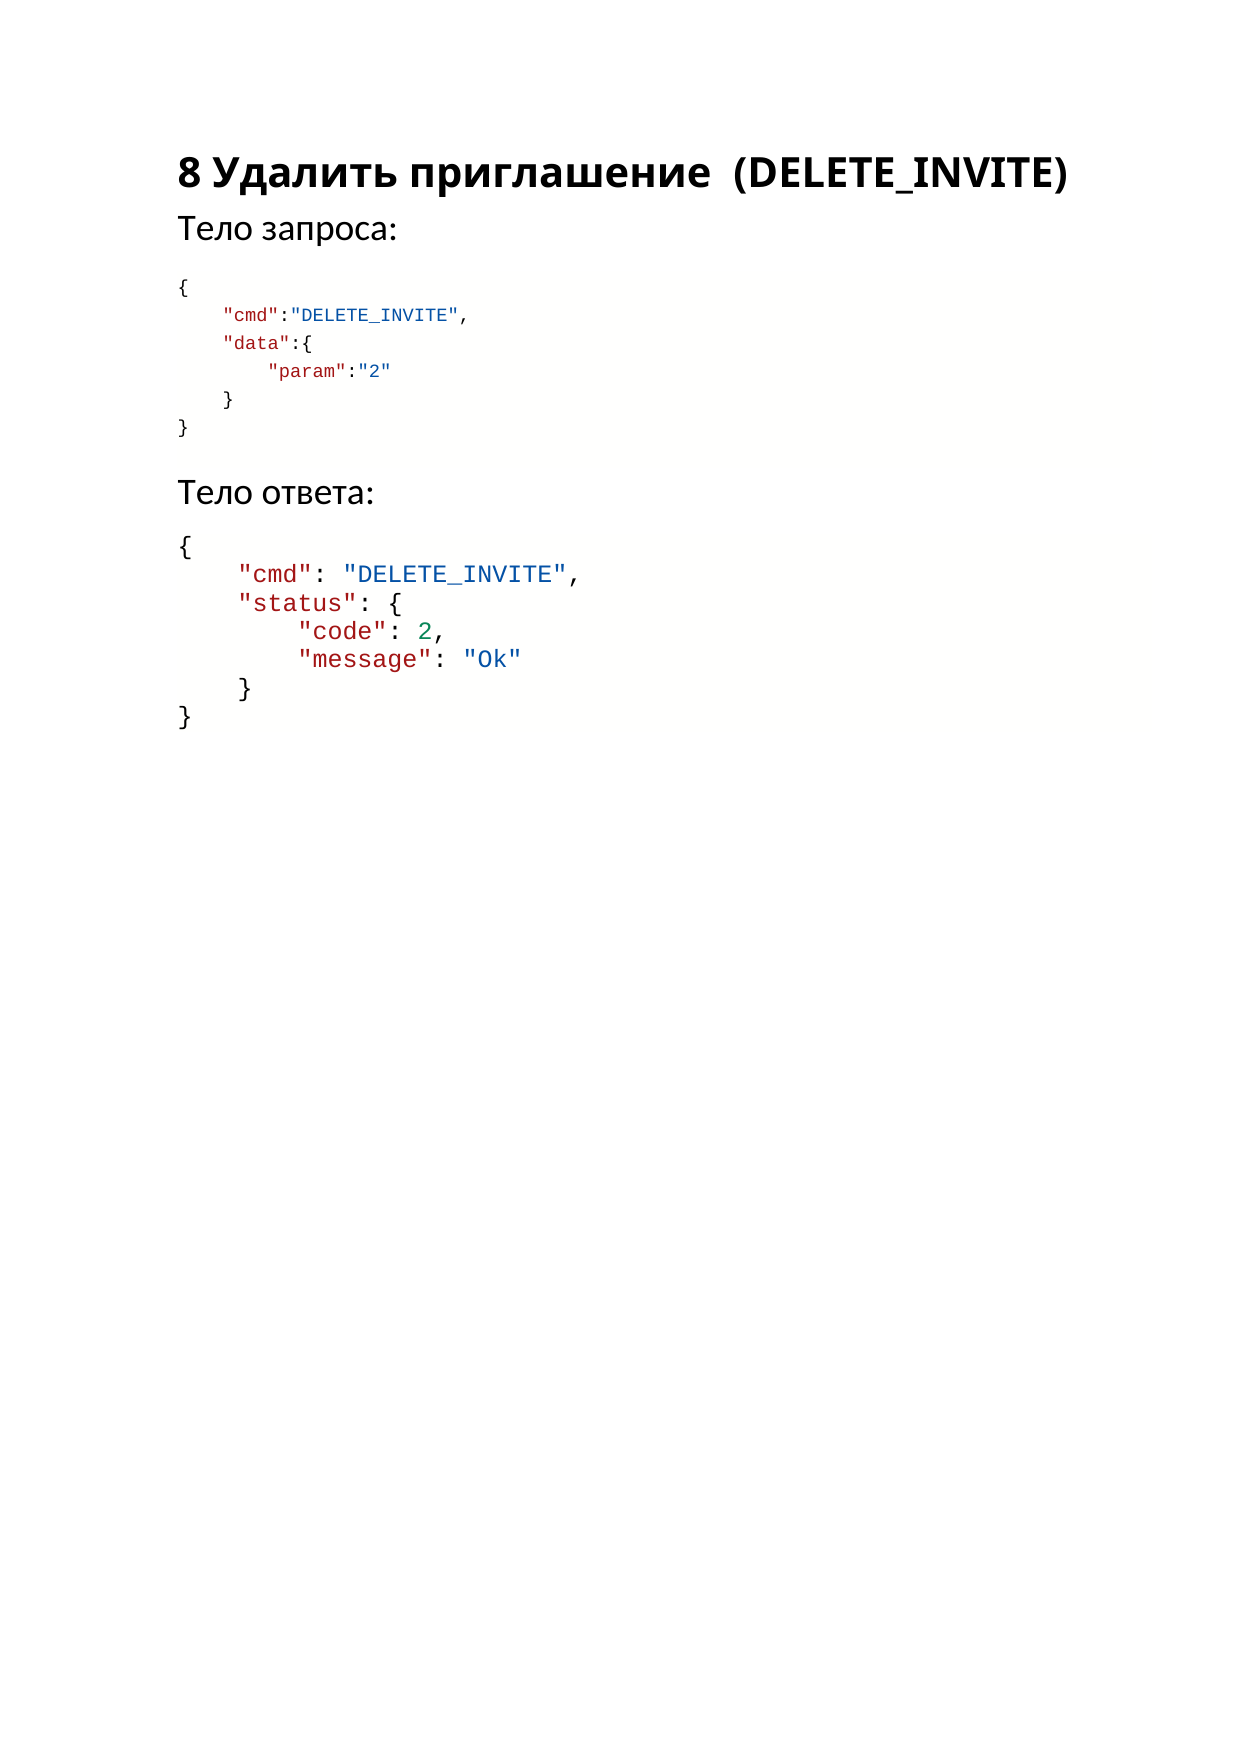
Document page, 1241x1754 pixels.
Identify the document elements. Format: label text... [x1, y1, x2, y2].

text } [177, 411, 1152, 439]
text } [177, 704, 1152, 732]
text Тело ответа: [177, 468, 1152, 513]
text { [177, 271, 1152, 299]
text { [177, 534, 1152, 562]
text } [177, 675, 1152, 704]
text "message": "Ok" [177, 647, 1152, 675]
subtitle 8 Удалить приглашение (DELETE_INVITE) [177, 143, 1152, 200]
text "cmd": "DELETE_INVITE", [177, 562, 1152, 590]
text Тело запроса: [177, 204, 1152, 250]
text "code": 2, [177, 619, 1152, 647]
text "param":"2" [177, 355, 1152, 383]
text "data":{ [177, 327, 1152, 355]
text "cmd":"DELETE_INVITE", [177, 299, 1152, 327]
text } [177, 383, 1152, 411]
text "status": { [177, 590, 1152, 619]
